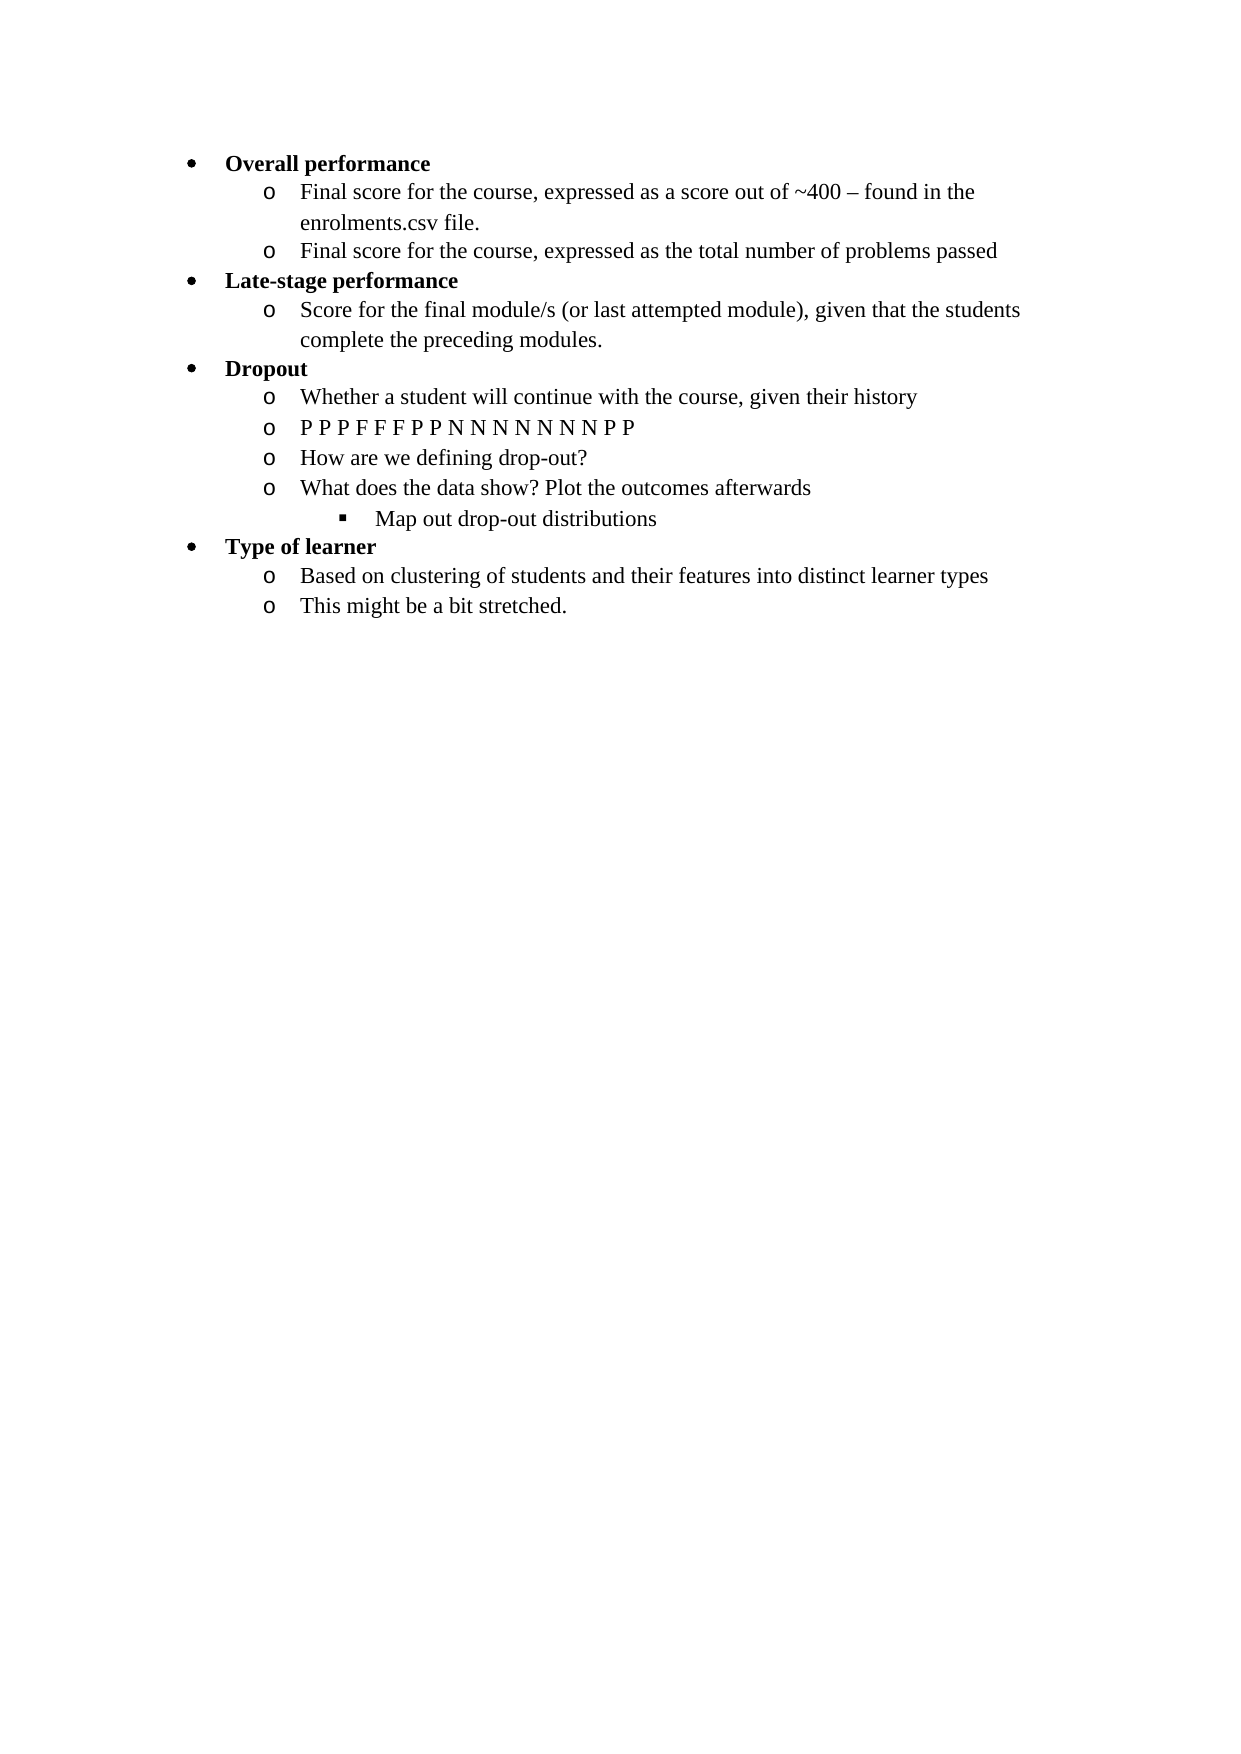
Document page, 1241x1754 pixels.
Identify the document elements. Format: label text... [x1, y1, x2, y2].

list Final score for the course, expressed as a score out of ~400 – found in the enrolments.csv file. [262, 178, 1090, 235]
list What does the data show? Plot the outcomes afterwards [262, 474, 1090, 503]
list Whether a student will continue with the course, given their history [262, 383, 1090, 411]
list Map out drop-out distributions [337, 505, 1090, 531]
list Score for the final module/s (or last attempted module), given that the students complete the preceding modules. [262, 296, 1090, 353]
list Based on clustering of students and their features into distinct learner types [262, 562, 1090, 590]
list Overall performance [187, 150, 1090, 176]
list P P P F F F P P N N N N N N N P P [262, 414, 1090, 442]
list Late-stage performance [187, 268, 1090, 294]
list This might be a bit stretched. [262, 592, 1090, 620]
list How are we defining drop-out? [262, 444, 1090, 472]
list Dropout [187, 355, 1090, 381]
list Type of learner [187, 533, 1090, 560]
list Final score for the course, expressed as the total number of problems passed [262, 237, 1090, 265]
